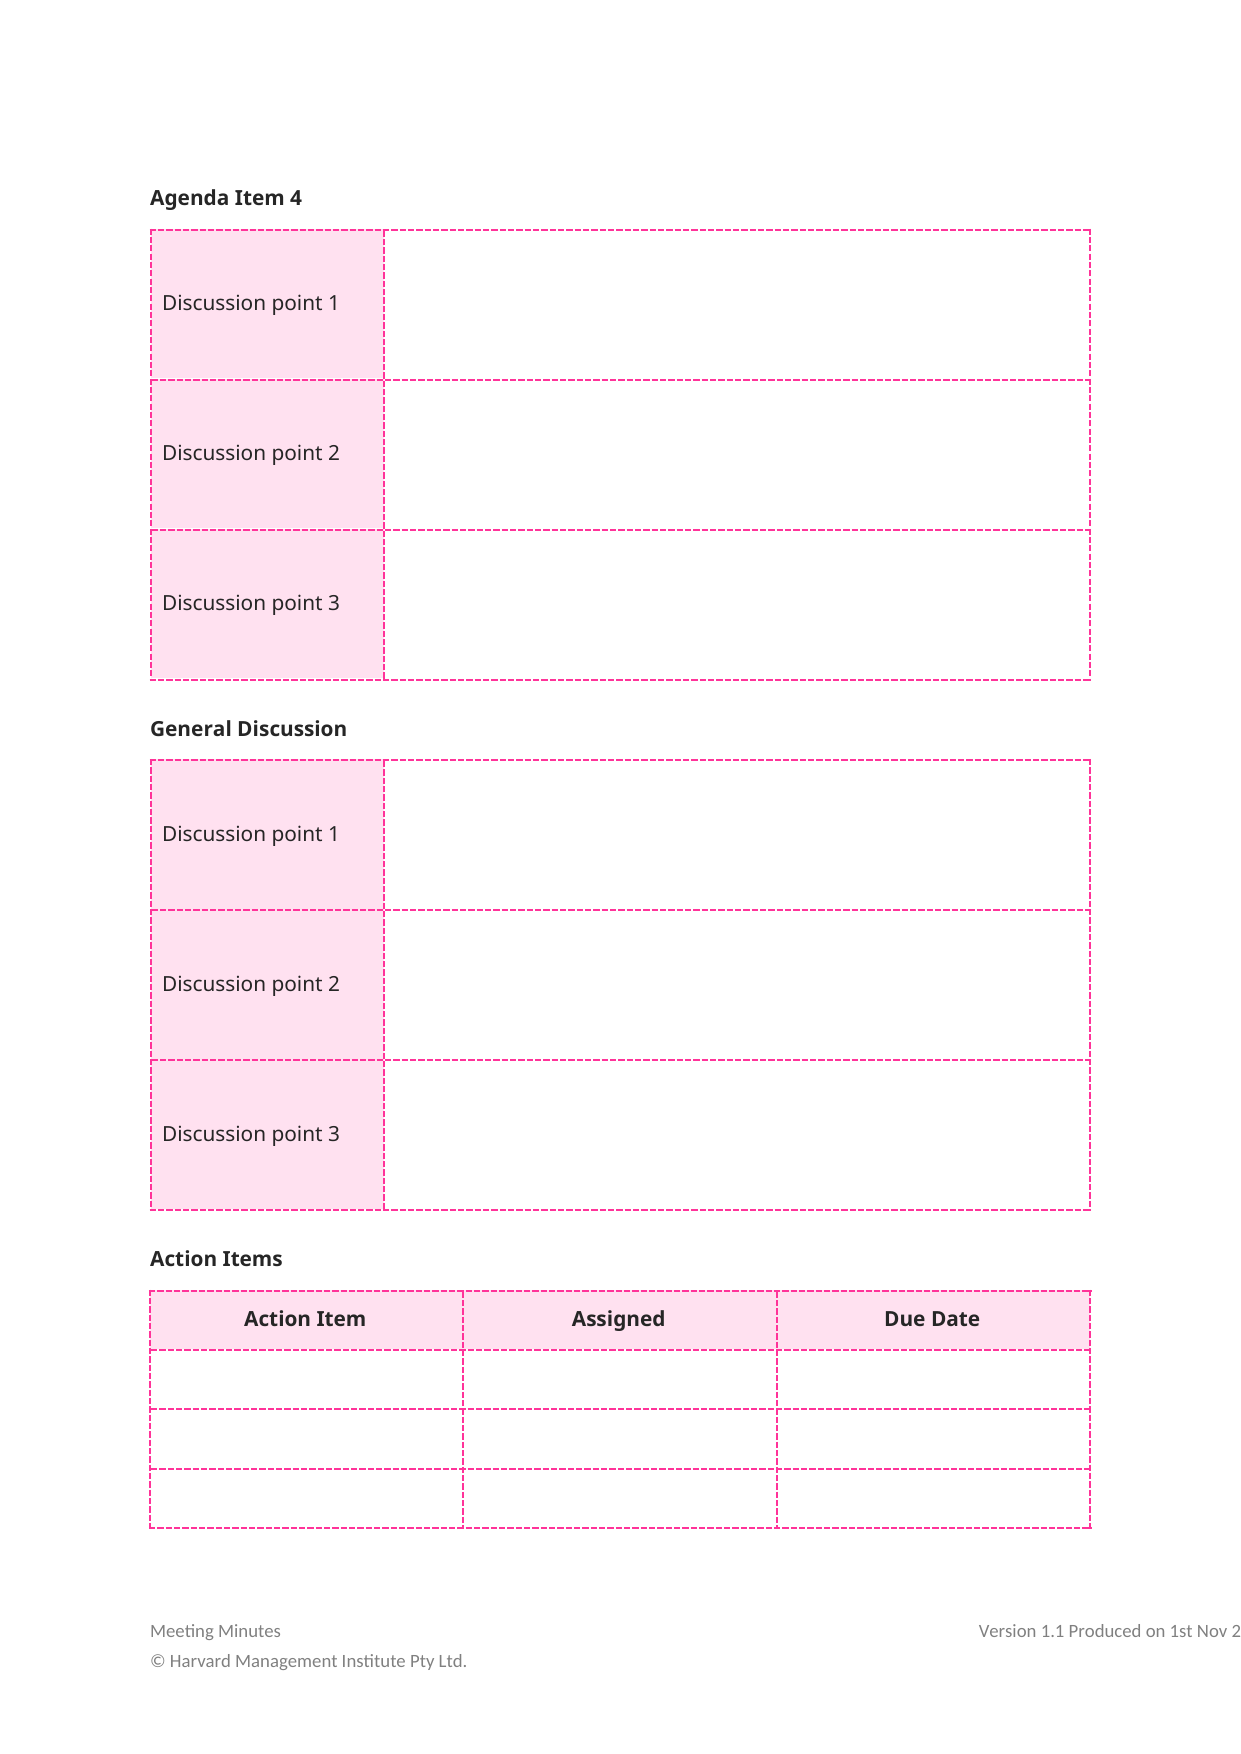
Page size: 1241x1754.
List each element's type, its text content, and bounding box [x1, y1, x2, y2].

table_header Discussion point 1 [151, 229, 384, 378]
text Agenda Item 4 [150, 183, 1087, 212]
text General Discussion [150, 714, 1087, 742]
table_cell Discussion point 2 [151, 909, 384, 1059]
table_cell [150, 1349, 463, 1408]
table_cell [777, 1349, 1090, 1408]
table_cell [463, 1349, 777, 1408]
table_cell [777, 1468, 1090, 1527]
table_header [384, 759, 1090, 909]
table_cell [777, 1408, 1090, 1468]
table_cell [384, 379, 1090, 528]
table_cell [463, 1408, 777, 1468]
table_header Discussion point 1 [151, 759, 384, 909]
table_cell [463, 1468, 777, 1527]
table_cell [384, 529, 1090, 678]
table_header [384, 229, 1090, 378]
table_cell [150, 1468, 463, 1527]
table_cell [384, 1059, 1090, 1209]
table_cell Discussion point 2 [151, 379, 384, 528]
table_cell [150, 1408, 463, 1468]
table_cell [384, 909, 1090, 1059]
text Action Items [150, 1244, 1087, 1273]
table_header Assigned [463, 1290, 777, 1349]
table_header Action Item [150, 1290, 463, 1349]
table_cell Discussion point 3 [151, 1059, 384, 1209]
table_header Due Date [777, 1290, 1090, 1349]
table_cell Discussion point 3 [151, 529, 384, 678]
